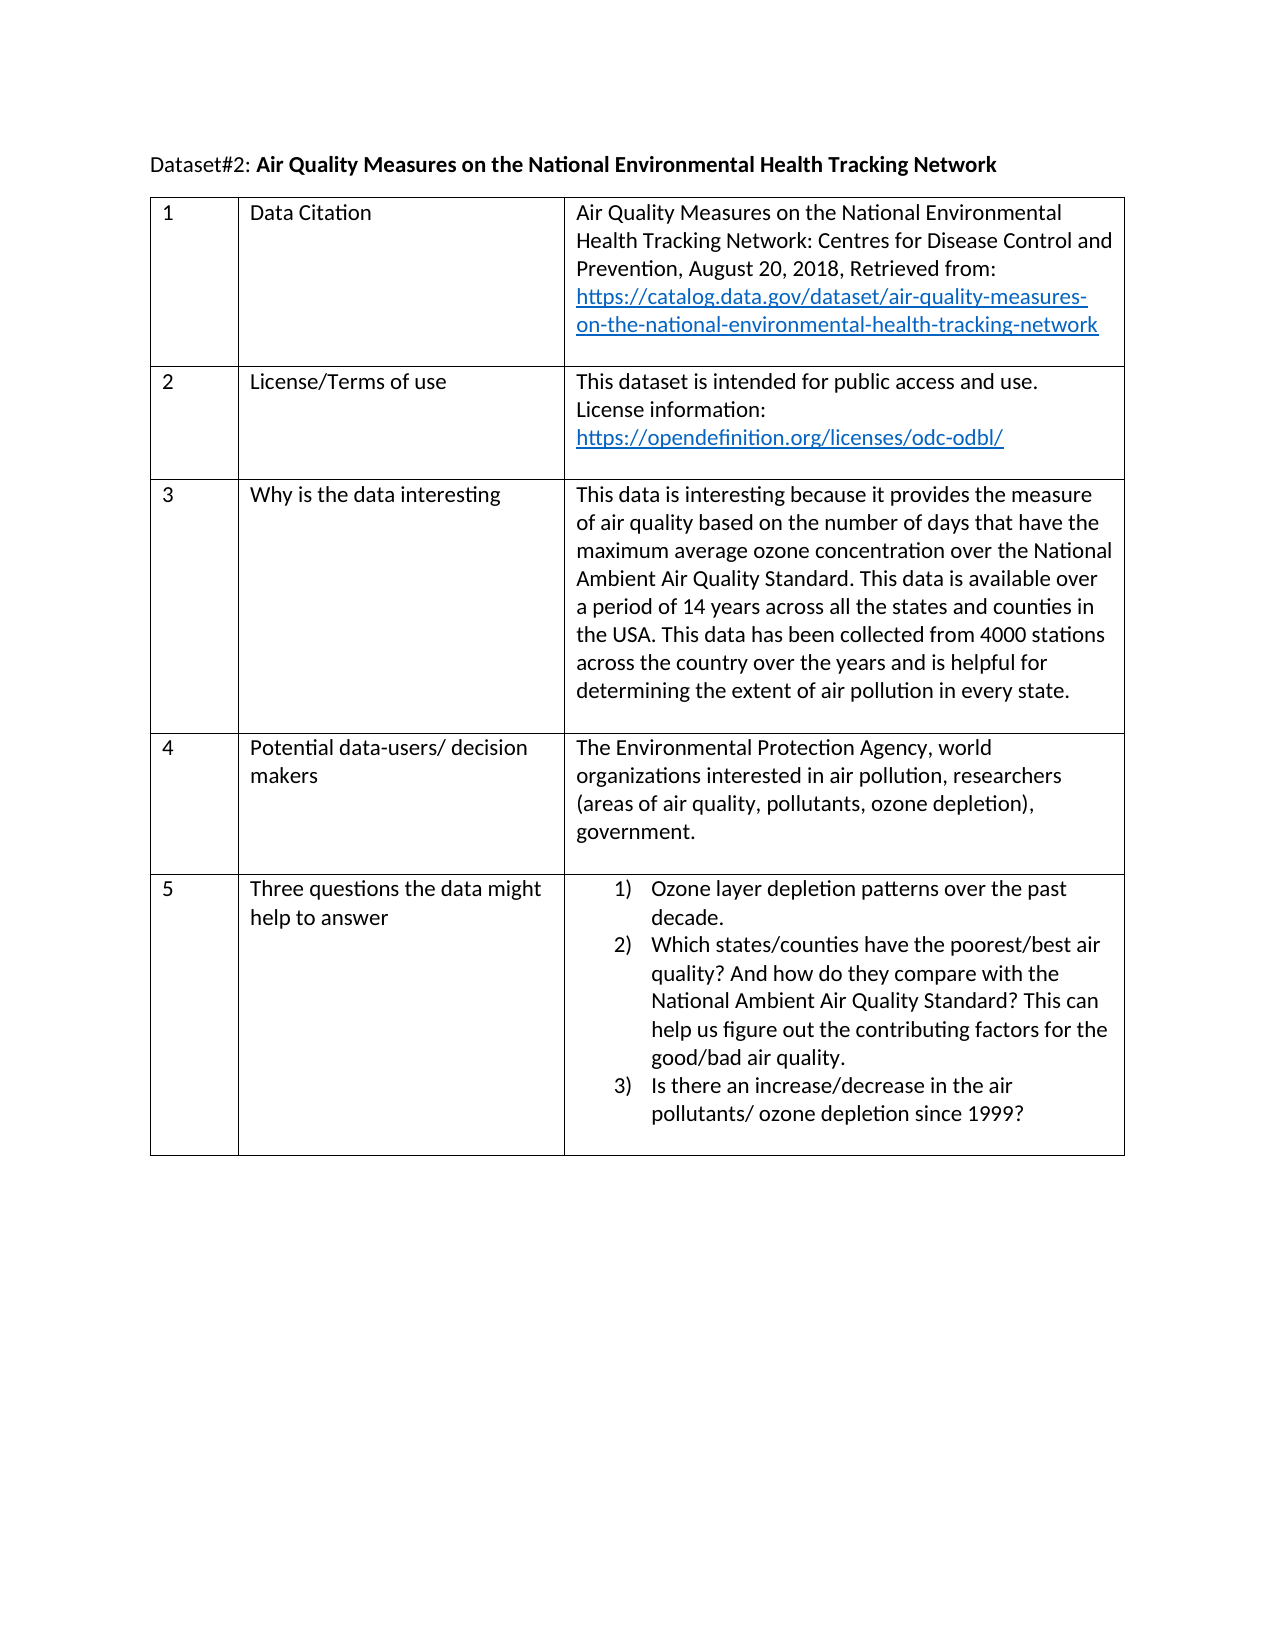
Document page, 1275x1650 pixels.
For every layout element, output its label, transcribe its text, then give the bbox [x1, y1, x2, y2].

table_cell Why is the data interesting [239, 480, 564, 732]
table_cell The Environmental Protection Agency, world organizations interested in air pollution, researchers (areas of air quality, pollutants, ozone depletion), government. [565, 734, 1124, 873]
table_cell 5 [151, 875, 238, 1155]
table_cell 4 [151, 734, 238, 873]
table_header 1 [151, 198, 238, 366]
table_cell Ozone layer depletion patterns over the past decade. Which states/counties have the poorest/best air quality? And how do they compare with the National Ambient Air Quality Standard? This can help us figure out the contributing factors for the good/bad air quality. Is there an increase/decrease in the air pollutants/ ozone depletion since 1999? [565, 875, 1124, 1155]
table_cell 3 [151, 480, 238, 732]
table_cell Three questions the data might help to answer [239, 875, 564, 1155]
table_cell License/Terms of use [239, 367, 564, 479]
table_cell Potential data-users/ decision makers [239, 734, 564, 873]
table_header Data Citation [239, 198, 564, 366]
table_cell 2 [151, 367, 238, 479]
table_header Air Quality Measures on the National Environmental Health Tracking Network: Centres for Disease Control and Prevention, August 20, 2018, Retrieved from: https://catalog.data.gov/dataset/air-quality-measures-on-the-national-environmental-health-tracking-network [565, 198, 1124, 366]
table_cell This dataset is intended for public access and use. License information: https://opendefinition.org/licenses/odc-odbl/ [565, 367, 1124, 479]
text Dataset#2: Air Quality Measures on the National Environmental Health Tracking Network [150, 150, 1125, 178]
table_cell This data is interesting because it provides the measure of air quality based on the number of days that have the maximum average ozone concentration over the National Ambient Air Quality Standard. This data is available over a period of 14 years across all the states and counties in the USA. This data has been collected from 4000 stations across the country over the years and is helpful for determining the extent of air pollution in every state. [565, 480, 1124, 732]
